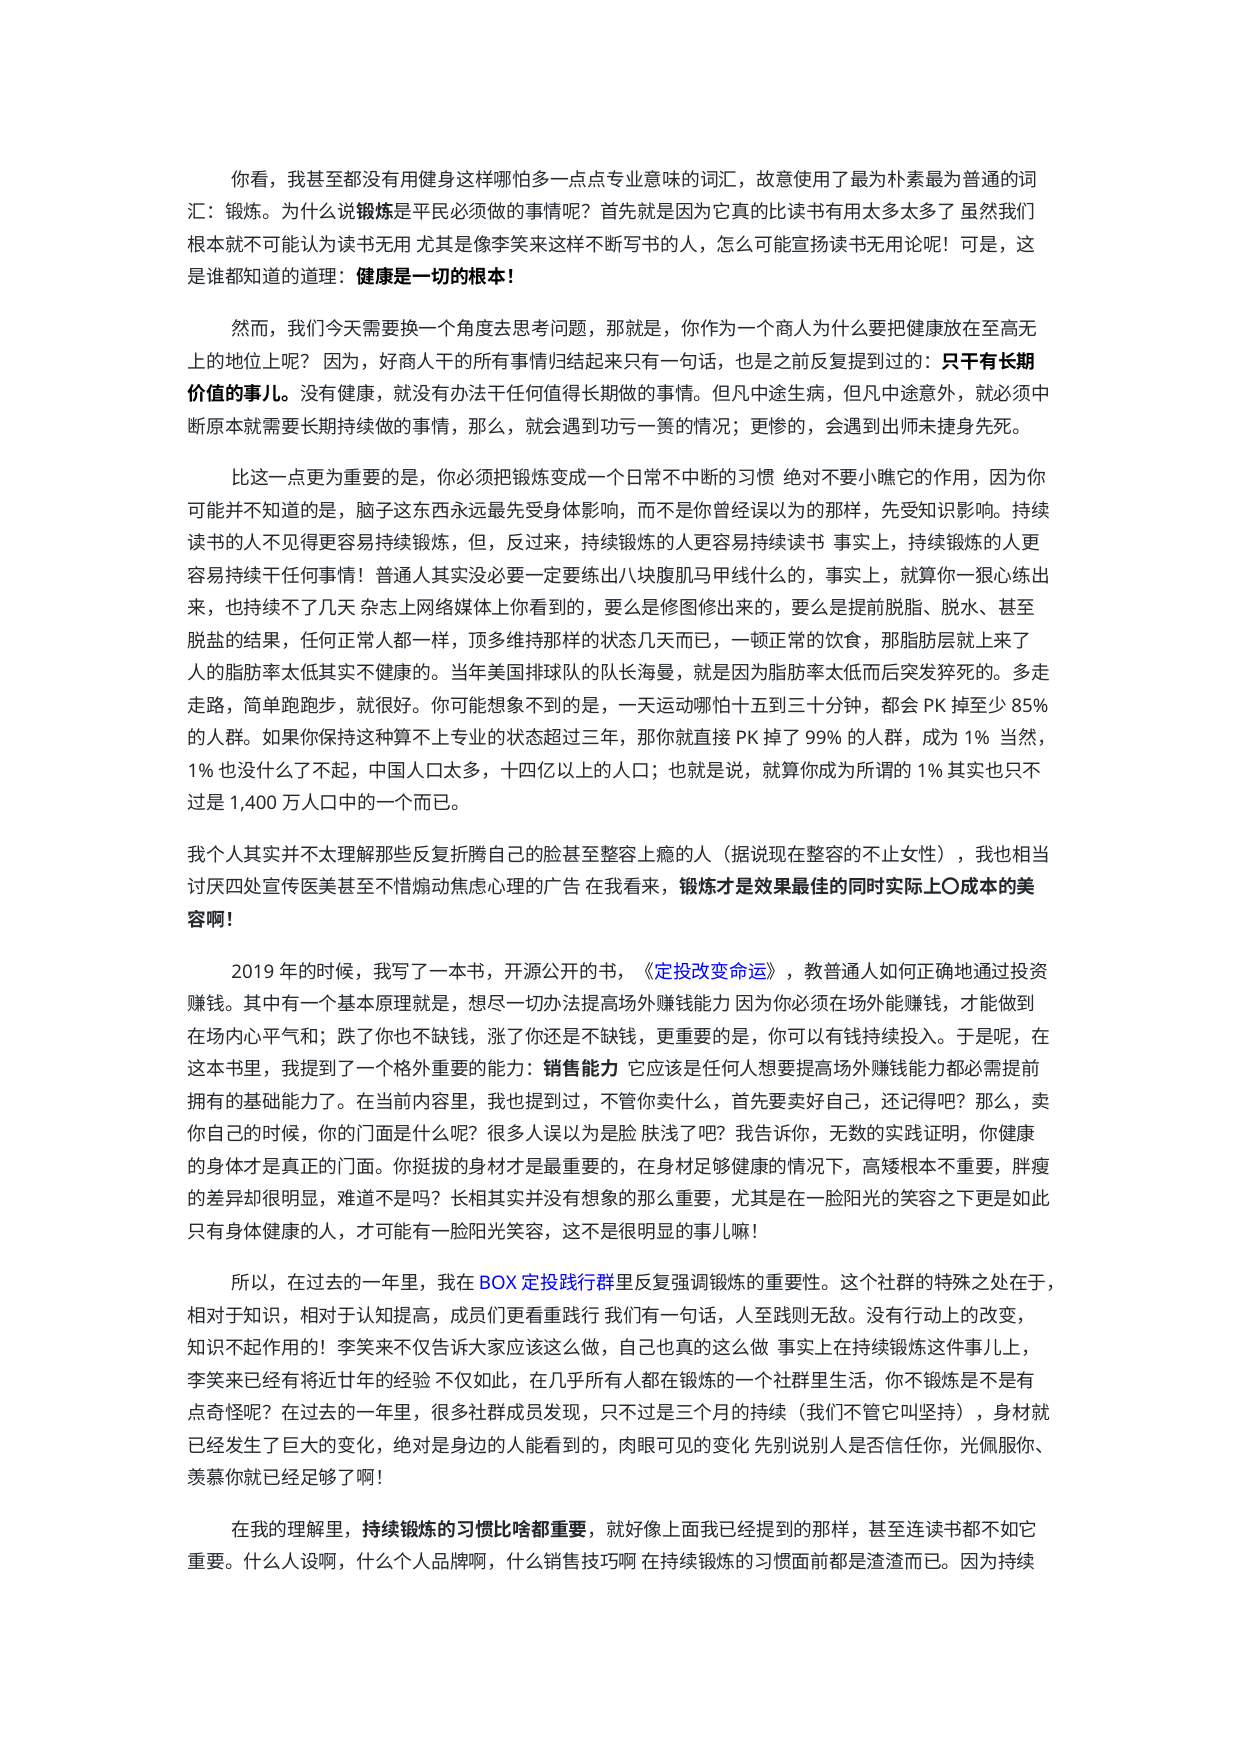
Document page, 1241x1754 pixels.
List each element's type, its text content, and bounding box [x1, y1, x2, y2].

text 然而，我们今天需要换一个角度去思考问题，那就是，你作为一个商人为什么要把健康放在至高无上的地位上呢？ 因为，好商人干的所有事情归结起来只有一句话，也是之前反复提到过的：只干有长期价值的事儿。没有健康，就没有办法干任何值得长期做的事情。但凡中途生病，但凡中途意外，就必须中断原本就需要长期持续做的事情，那么，就会遇到功亏一篑的情况；更惨的，会遇到出师未捷身先死。 [187, 311, 1053, 441]
text 比这一点更为重要的是，你必须把锻炼变成一个日常不中断的习惯 绝对不要小瞧它的作用，因为你可能并不知道的是，脑子这东西永远最先受身体影响，而不是你曾经误以为的那样，先受知识影响。持续读书的人不见得更容易持续锻炼，但，反过来，持续锻炼的人更容易持续读书 事实上，持续锻炼的人更容易持续干任何事情！普通人其实没必要一定要练出八块腹肌马甲线什么的，事实上，就算你一狠心练出来，也持续不了几天 杂志上网络媒体上你看到的，要么是修图修出来的，要么是提前脱脂、脱水、甚至脱盐的结果，任何正常人都一样，顶多维持那样的状态几天而已，一顿正常的饮食，那脂肪层就上来了 人的脂肪率太低其实不健康的。当年美国排球队的队长海曼，就是因为脂肪率太低而后突发猝死的。多走走路，简单跑跑步，就很好。你可能想象不到的是，一天运动哪怕十五到三十分钟，都会 PK 掉至少 85% 的人群。如果你保持这种算不上专业的状态超过三年，那你就直接 PK 掉了 99% 的人群，成为 1% 当然，1% 也没什么了不起，中国人口太多，十四亿以上的人口；也就是说，就算你成为所谓的 1% 其实也只不过是 1,400 万人口中的一个而已。 [187, 460, 1053, 818]
text 所以，在过去的一年里，我在BOX 定投践行群里反复强调锻炼的重要性。这个社群的特殊之处在于，相对于知识，相对于认知提高，成员们更看重践行 我们有一句话，人至践则无敌。没有行动上的改变，知识不起作用的！李笑来不仅告诉大家应该这么做，自己也真的这么做 事实上在持续锻炼这件事儿上，李笑来已经有将近廿年的经验 不仅如此，在几乎所有人都在锻炼的一个社群里生活，你不锻炼是不是有点奇怪呢？在过去的一年里，很多社群成员发现，只不过是三个月的持续（我们不管它叫坚持），身材就已经发生了巨大的变化，绝对是身边的人能看到的，肉眼可见的变化 先别说别人是否信任你，光佩服你、羡慕你就已经足够了啊！ [187, 1265, 1053, 1493]
text 我个人其实并不太理解那些反复折腾自己的脸甚至整容上瘾的人（据说现在整容的不止女性），我也相当讨厌四处宣传医美甚至不惜煽动焦虑心理的广告 在我看来，锻炼才是效果最佳的同时实际上〇成本的美容啊！ [187, 837, 1053, 934]
text 2019 年的时候，我写了一本书，开源公开的书，《定投改变命运》，教普通人如何正确地通过投资赚钱。其中有一个基本原理就是，想尽一切办法提高场外赚钱能力 因为你必须在场外能赚钱，才能做到在场内心平气和；跌了你也不缺钱，涨了你还是不缺钱，更重要的是，你可以有钱持续投入。于是呢，在这本书里，我提到了一个格外重要的能力：销售能力 它应该是任何人想要提高场外赚钱能力都必需提前拥有的基础能力了。在当前内容里，我也提到过，不管你卖什么，首先要卖好自己，还记得吧？那么，卖你自己的时候，你的门面是什么呢？很多人误以为是脸 肤浅了吧？我告诉你，无数的实践证明，你健康的身体才是真正的门面。你挺拔的身材才是最重要的，在身材足够健康的情况下，高矮根本不重要，胖瘦的差异却很明显，难道不是吗？长相其实并没有想象的那么重要，尤其是在一脸阳光的笑容之下更是如此 只有身体健康的人，才可能有一脸阳光笑容，这不是很明显的事儿嘛！ [187, 954, 1053, 1246]
text 你看，我甚至都没有用健身这样哪怕多一点点专业意味的词汇，故意使用了最为朴素最为普通的词汇：锻炼。为什么说锻炼是平民必须做的事情呢？首先就是因为它真的比读书有用太多太多了 虽然我们根本就不可能认为读书无用 尤其是像李笑来这样不断写书的人，怎么可能宣扬读书无用论呢！可是，这是谁都知道的道理：健康是一切的根本！ [187, 162, 1053, 292]
